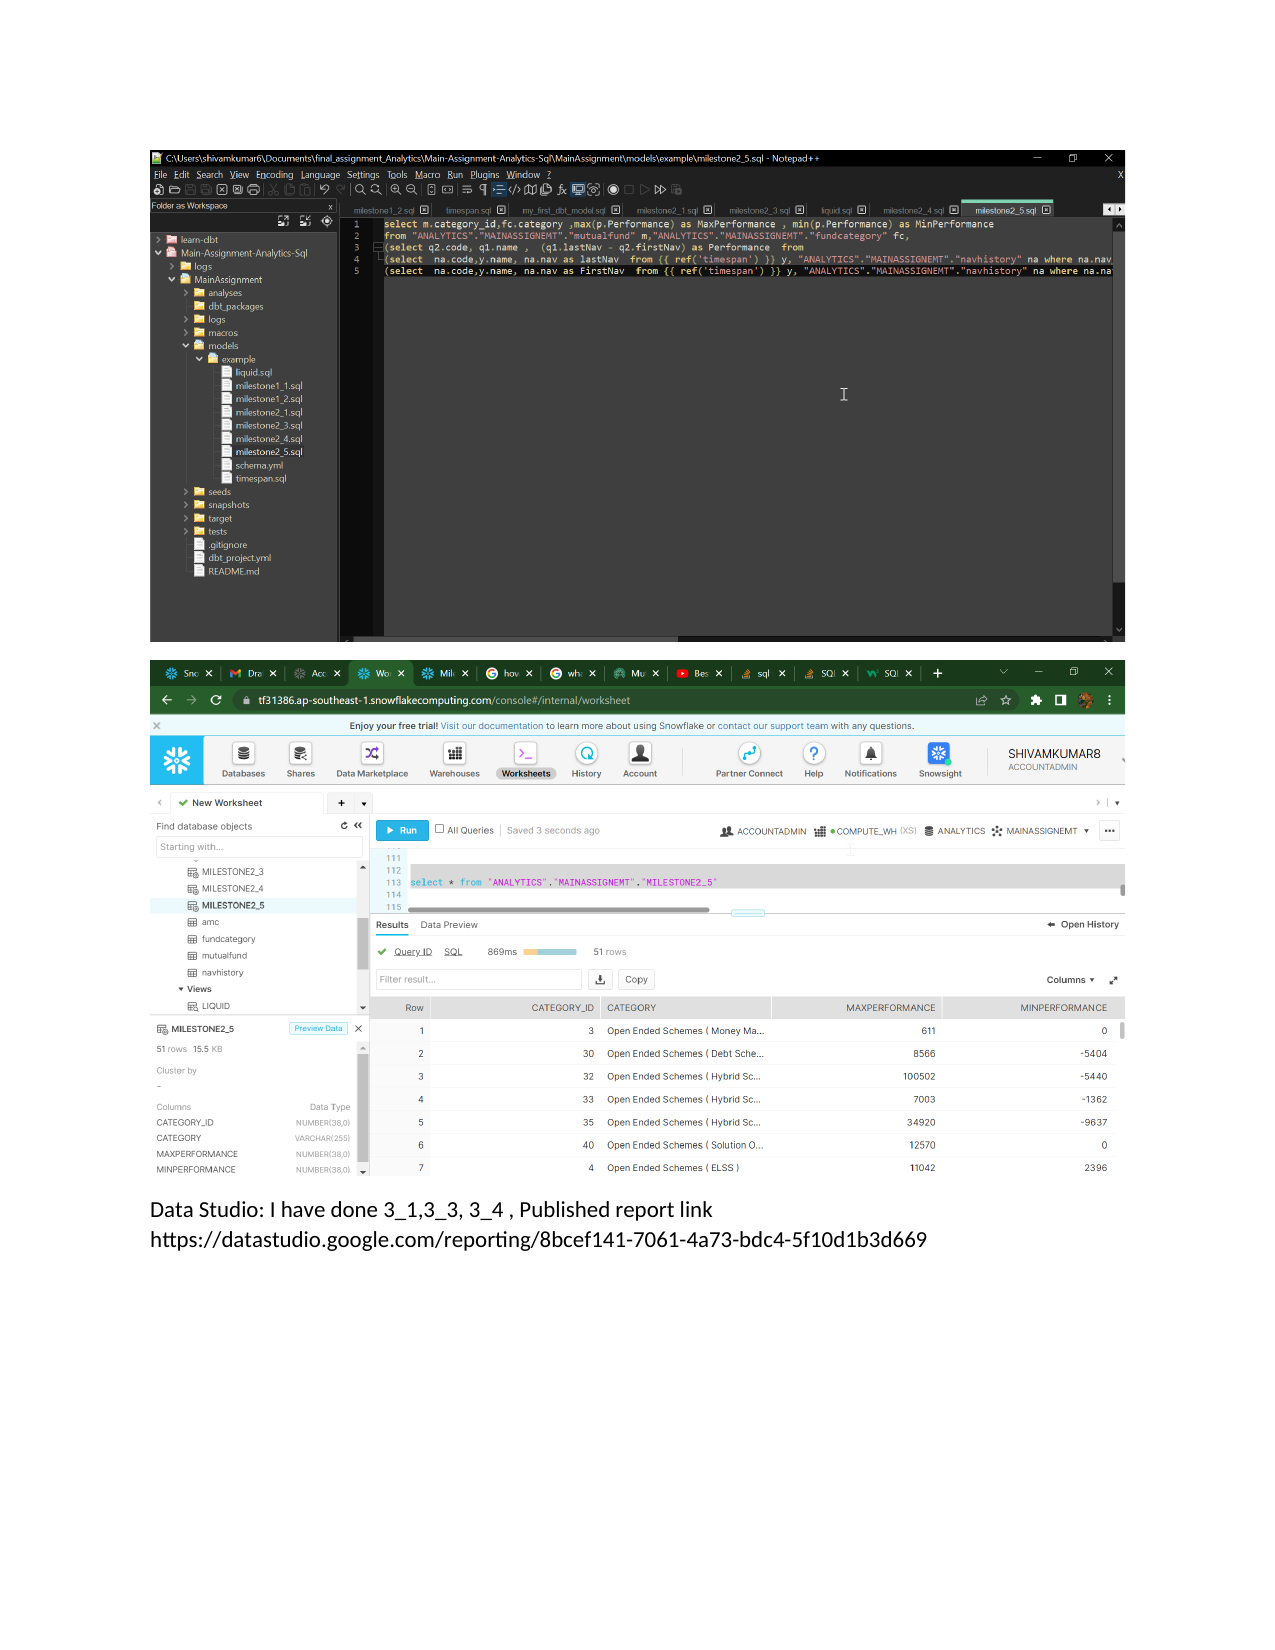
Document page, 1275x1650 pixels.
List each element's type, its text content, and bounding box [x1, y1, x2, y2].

text Data Studio: I have done 3_1,3_3, 3_4 , Published report link https://datastudio.google.com/reporting/8bcef141-7061-4a73-bdc4-5f10d1b3d669 [150, 1195, 1125, 1253]
picture [150, 660, 1125, 1176]
picture [150, 150, 1125, 642]
